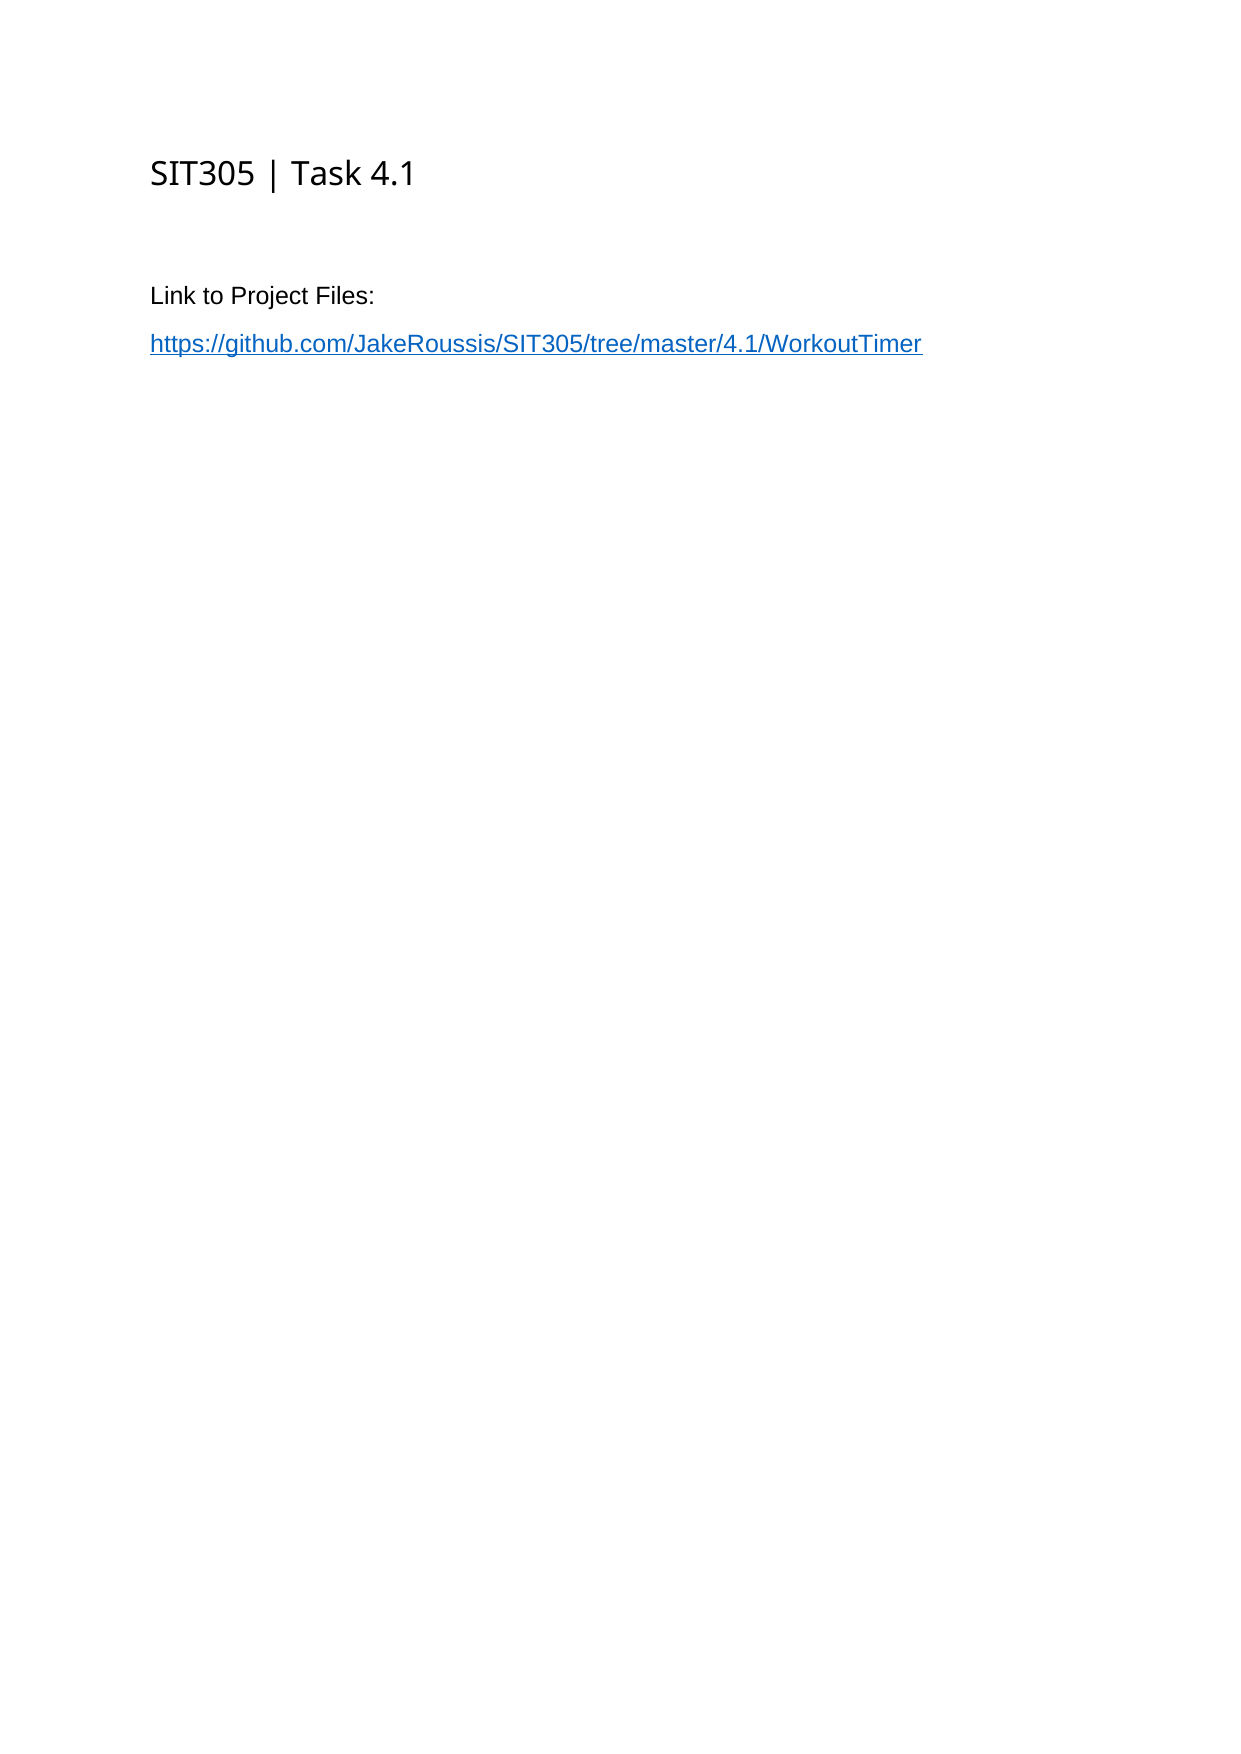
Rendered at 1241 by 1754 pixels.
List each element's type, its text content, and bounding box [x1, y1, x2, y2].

text SIT305 | Task 4.1 [150, 150, 1090, 195]
text Link to Project Files: [150, 281, 1090, 310]
text https://github.com/JakeRoussis/SIT305/tree/master/4.1/WorkoutTimer [150, 329, 1090, 358]
